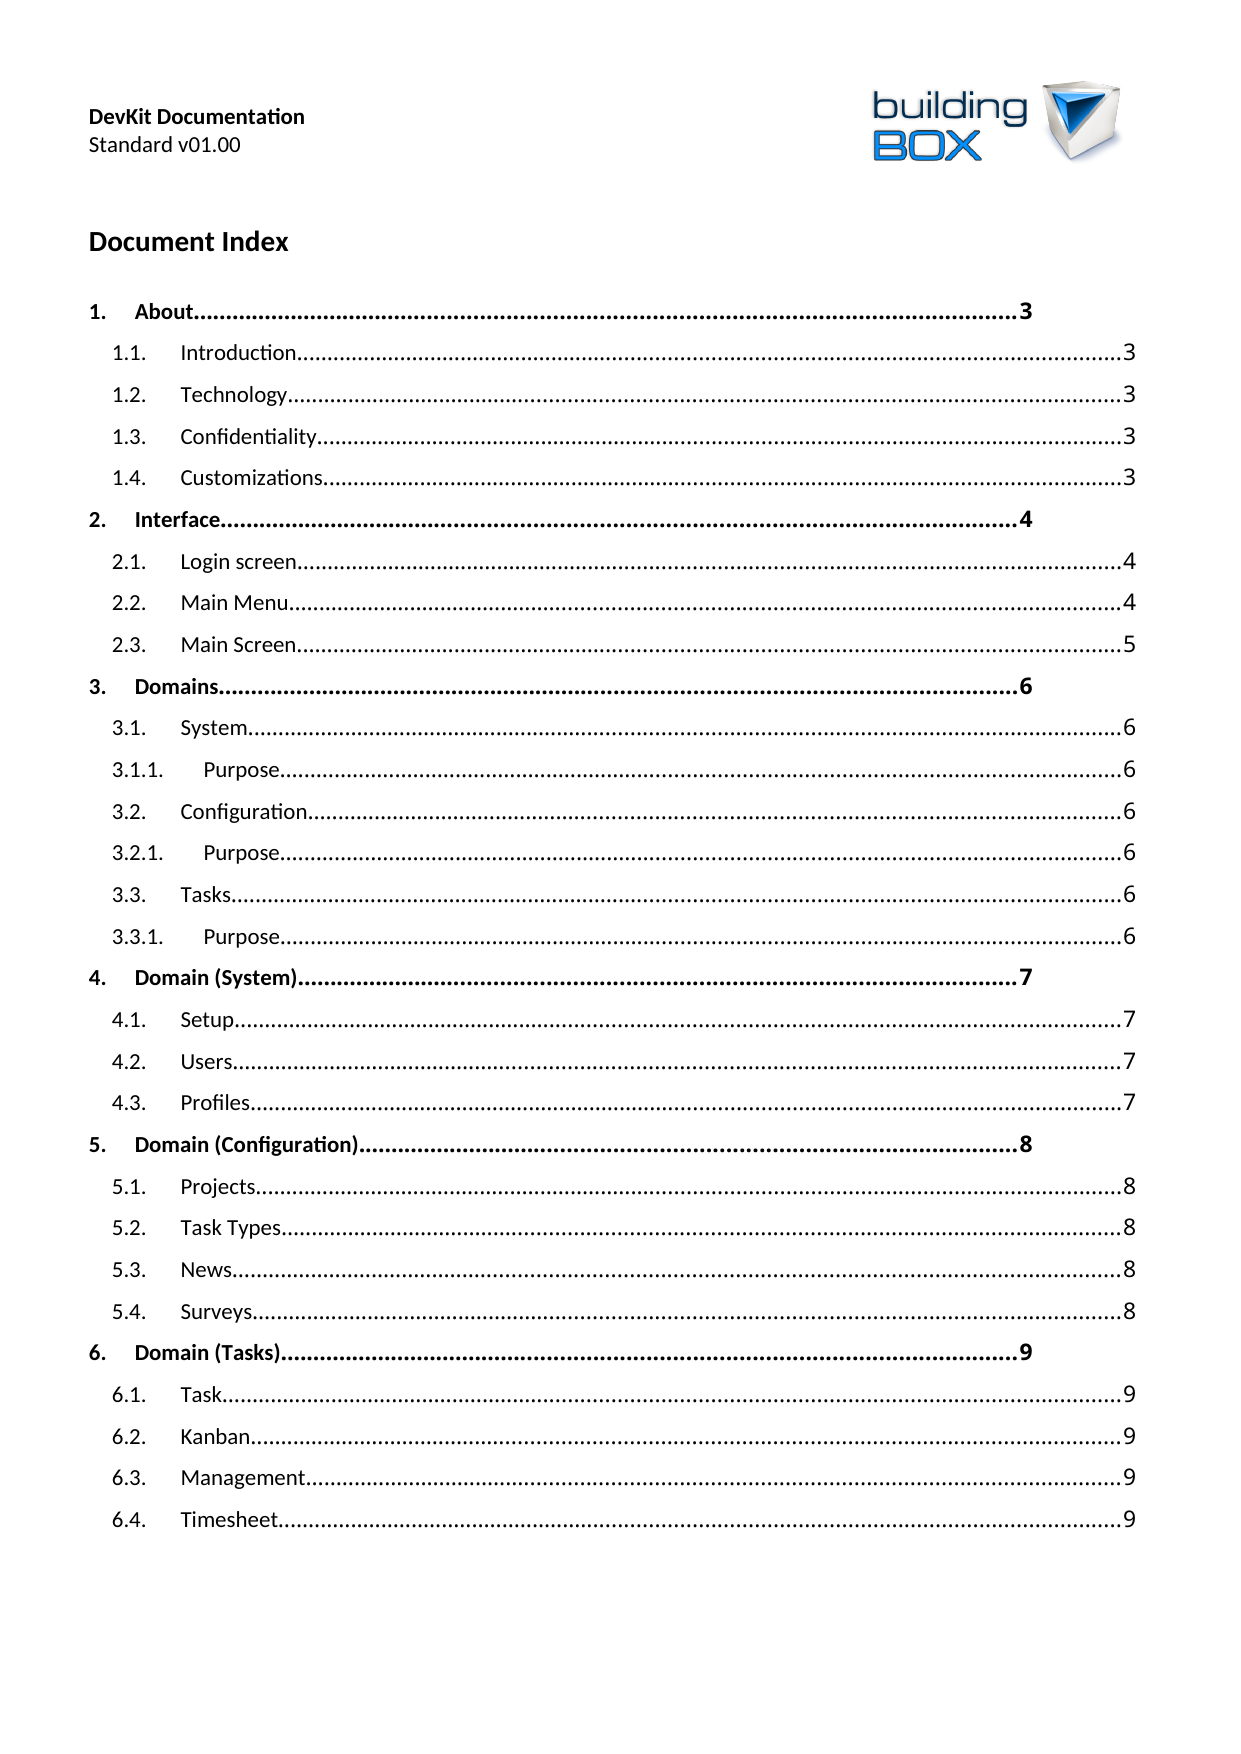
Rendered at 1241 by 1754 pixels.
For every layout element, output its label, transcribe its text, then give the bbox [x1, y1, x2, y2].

text Document Index [89, 223, 1137, 291]
text 1.1. Introduction 3 [112, 336, 1137, 368]
text 3.3. Tasks 6 [112, 878, 1137, 909]
picture [865, 73, 1127, 170]
text 2. Interface 4 [89, 503, 1137, 534]
text 6.4. Timesheet 9 [112, 1503, 1137, 1534]
text 2.1. Login screen 4 [112, 545, 1137, 576]
text 1.3. Confidentiality 3 [112, 420, 1137, 451]
text 1.4. Customizations 3 [112, 461, 1137, 493]
text 5. Domain (Configuration) 8 [89, 1128, 1137, 1159]
text 3. Domains 6 [89, 670, 1137, 701]
text 1. About 3 [89, 295, 1137, 326]
text 4.1. Setup 7 [112, 1003, 1137, 1034]
text 2.2. Main Menu 4 [112, 586, 1137, 618]
text 5.1. Projects 8 [112, 1170, 1137, 1201]
text 4.3. Profiles 7 [112, 1086, 1137, 1118]
text 5.2. Task Types 8 [112, 1211, 1137, 1243]
text 3.2.1. Purpose 6 [112, 836, 1137, 868]
text 3.2. Configuration 6 [112, 795, 1137, 826]
text 6.1. Task 9 [112, 1378, 1137, 1409]
text 3.3.1. Purpose 6 [112, 920, 1137, 951]
text 4. Domain (System) 7 [89, 961, 1137, 993]
text 3.1. System 6 [112, 711, 1137, 743]
text 5.4. Surveys 8 [112, 1295, 1137, 1326]
text 2.3. Main Screen 5 [112, 628, 1137, 659]
text 6. Domain (Tasks) 9 [89, 1336, 1137, 1368]
text 1.2. Technology 3 [112, 378, 1137, 409]
text 6.2. Kanban 9 [112, 1420, 1137, 1451]
text 3.1.1. Purpose 6 [112, 753, 1137, 784]
text 5.3. News 8 [112, 1253, 1137, 1284]
text 6.3. Management 9 [112, 1461, 1137, 1493]
text 4.2. Users 7 [112, 1045, 1137, 1076]
